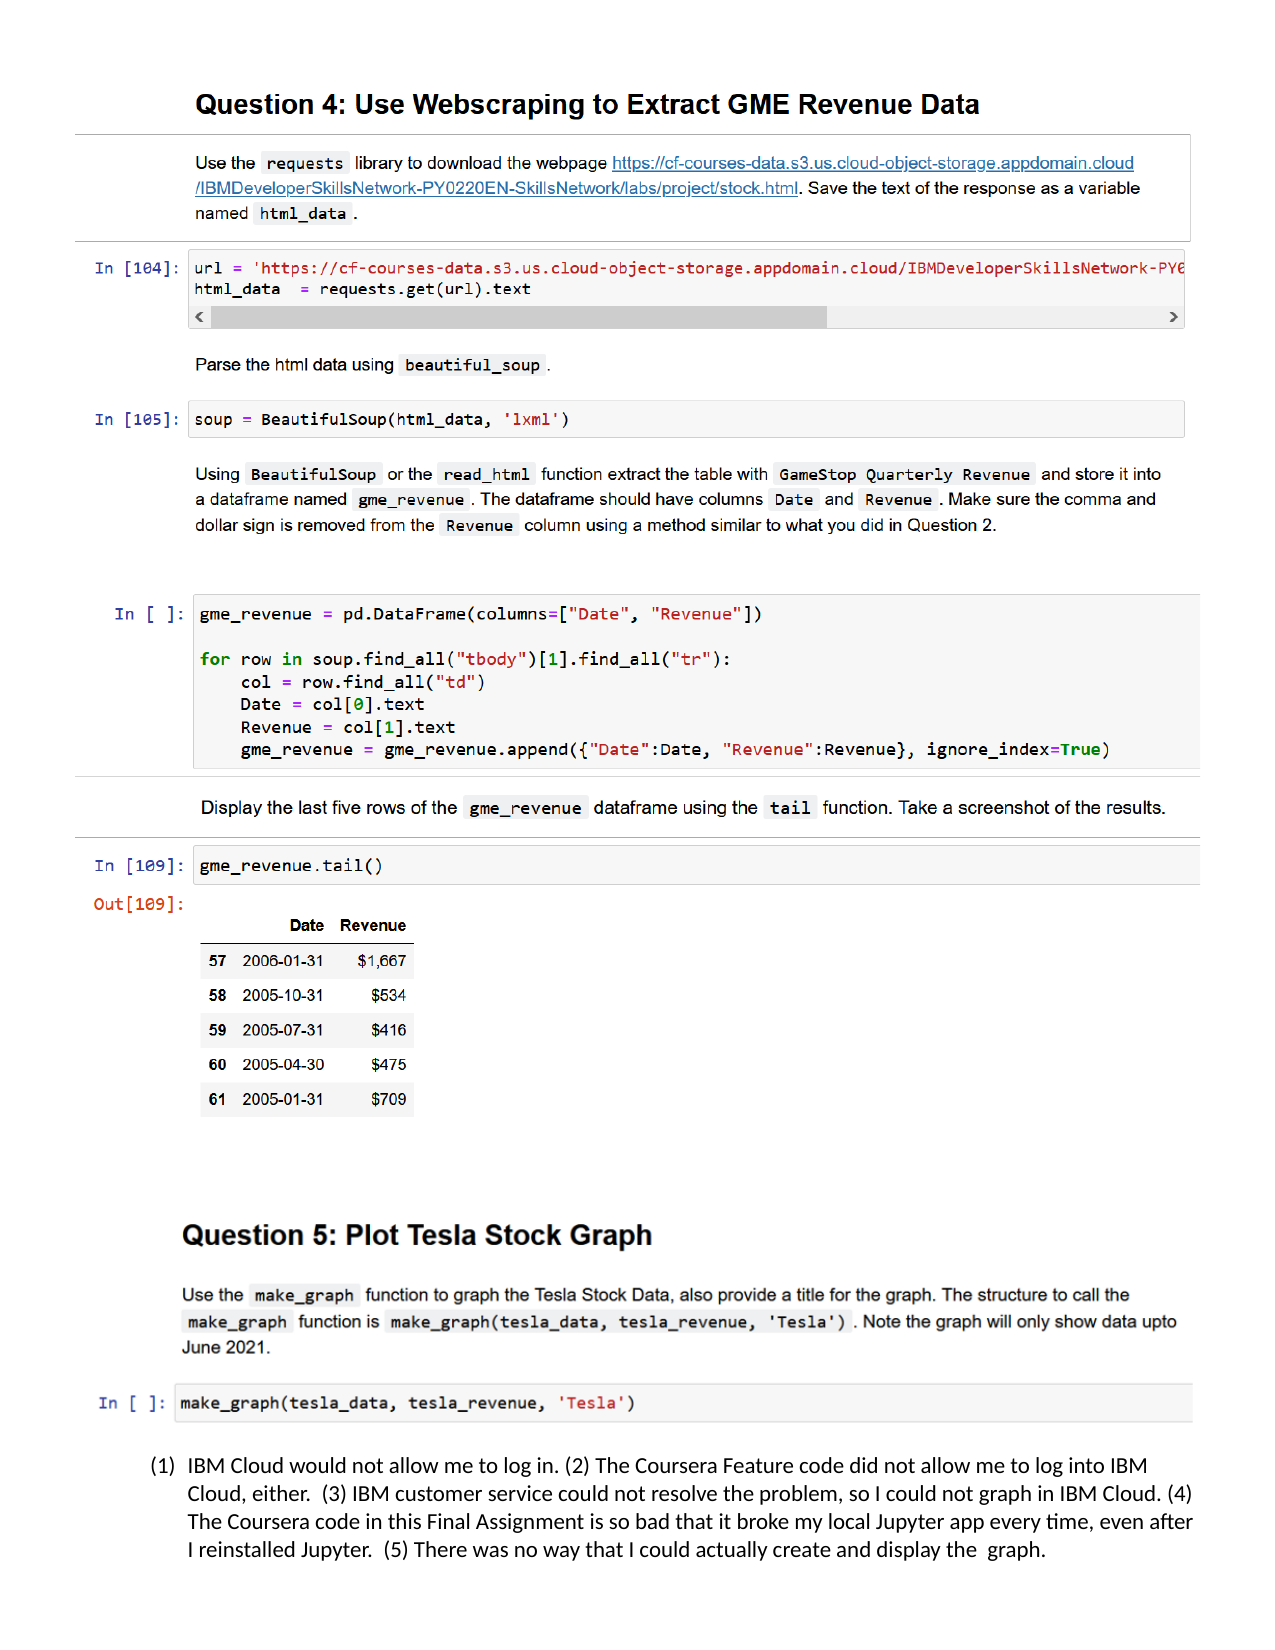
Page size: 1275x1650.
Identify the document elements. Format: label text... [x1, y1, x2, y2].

picture [75, 580, 1200, 1138]
picture [75, 1198, 1200, 1435]
picture [75, 75, 1200, 564]
